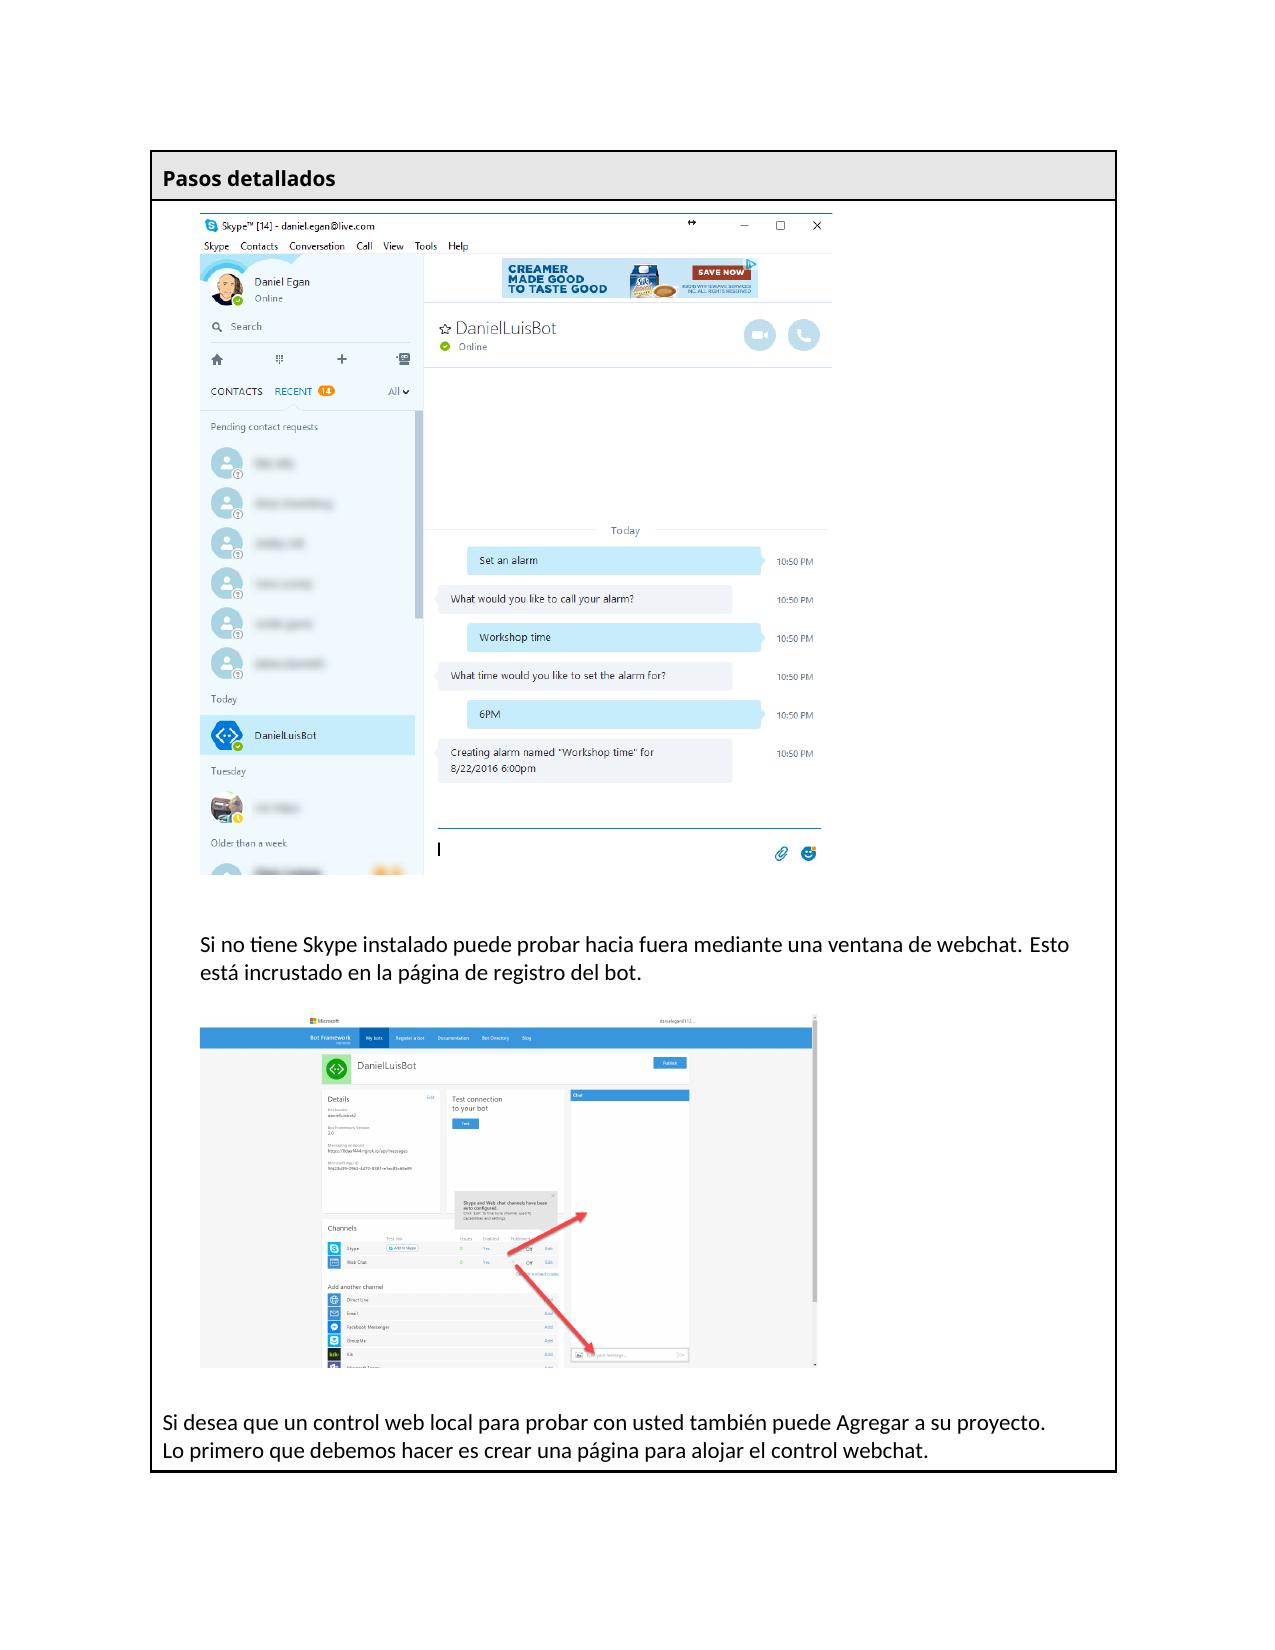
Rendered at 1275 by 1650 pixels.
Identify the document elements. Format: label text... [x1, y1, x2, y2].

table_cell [152, 201, 1115, 1470]
picture [199, 213, 833, 875]
table_header Pasos detallados [152, 152, 1115, 199]
picture [199, 1014, 818, 1368]
